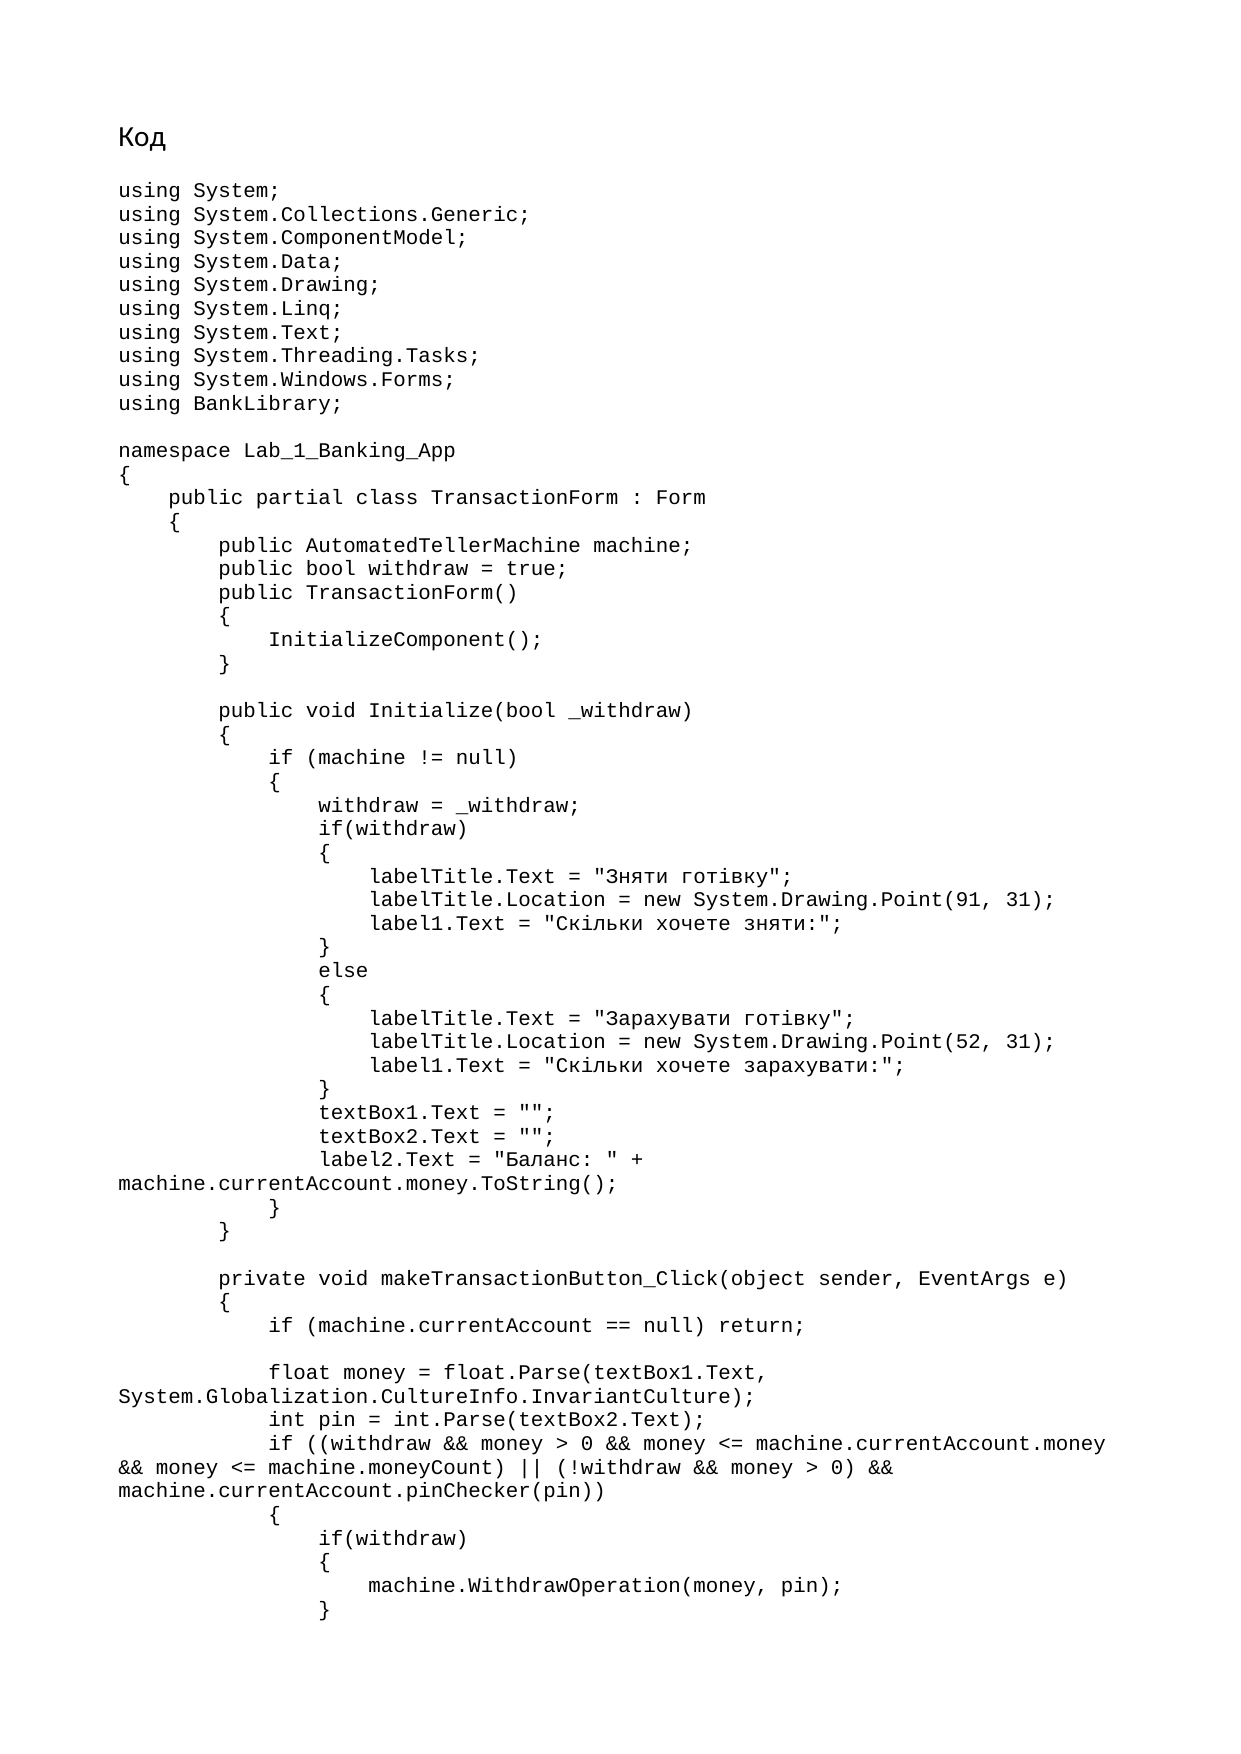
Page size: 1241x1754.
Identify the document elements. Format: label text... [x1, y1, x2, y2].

text { [118, 606, 1122, 629]
text if(withdraw) [118, 1528, 1122, 1551]
text if(withdraw) [118, 818, 1122, 842]
text } [118, 1197, 1122, 1220]
text { [118, 724, 1122, 747]
text if (machine.currentAccount == null) return; [118, 1315, 1122, 1338]
text { [118, 1291, 1122, 1315]
text using System.Windows.Forms; [118, 369, 1122, 393]
text using System.Drawing; [118, 274, 1122, 298]
text { [118, 511, 1122, 534]
text else [118, 960, 1122, 984]
text labelTitle.Location = new System.Drawing.Point(52, 31); [118, 1031, 1122, 1055]
text public AutomatedTellerMachine machine; [118, 534, 1122, 558]
text labelTitle.Text = "Зарахувати готівку"; [118, 1007, 1122, 1031]
text using System.Threading.Tasks; [118, 345, 1122, 369]
text private void makeTransactionButton_Click(object sender, EventArgs e) [118, 1268, 1122, 1291]
text } [118, 1599, 1122, 1622]
text int pin = int.Parse(textBox2.Text); [118, 1409, 1122, 1433]
text } [118, 937, 1122, 960]
text label2.Text = "Баланс: " + machine.currentAccount.money.ToString(); [118, 1149, 1122, 1197]
text { [118, 1504, 1122, 1528]
text InitializeComponent(); [118, 629, 1122, 653]
text Код [118, 118, 1122, 154]
text machine.WithdrawOperation(money, pin); [118, 1575, 1122, 1599]
text using System.Collections.Generic; [118, 203, 1122, 227]
text public partial class TransactionForm : Form [118, 487, 1122, 511]
text { [118, 464, 1122, 487]
text public void Initialize(bool _withdraw) [118, 700, 1122, 724]
text } [118, 1220, 1122, 1244]
text label1.Text = "Скільки хочете зняти:"; [118, 913, 1122, 937]
text using System.ComponentModel; [118, 227, 1122, 251]
text labelTitle.Location = new System.Drawing.Point(91, 31); [118, 889, 1122, 913]
text public bool withdraw = true; [118, 558, 1122, 582]
text if (machine != null) [118, 747, 1122, 771]
text label1.Text = "Скільки хочете зарахувати:"; [118, 1055, 1122, 1078]
text { [118, 842, 1122, 866]
text using System.Text; [118, 322, 1122, 345]
text textBox2.Text = ""; [118, 1126, 1122, 1149]
text using System.Data; [118, 251, 1122, 274]
text namespace Lab_1_Banking_App [118, 440, 1122, 464]
text { [118, 984, 1122, 1007]
text labelTitle.Text = "Зняти готівку"; [118, 866, 1122, 889]
text float money = float.Parse(textBox1.Text, System.Globalization.CultureInfo.InvariantCulture); [118, 1362, 1122, 1409]
text textBox1.Text = ""; [118, 1102, 1122, 1126]
text { [118, 771, 1122, 795]
text } [118, 1078, 1122, 1102]
text public TransactionForm() [118, 582, 1122, 606]
text using BankLibrary; [118, 393, 1122, 416]
text if ((withdraw && money > 0 && money <= machine.currentAccount.money && money <= machine.moneyCount) || (!withdraw && money > 0) && machine.currentAccount.pinChecker(pin)) [118, 1433, 1122, 1504]
text { [118, 1551, 1122, 1575]
text withdraw = _withdraw; [118, 795, 1122, 818]
text } [118, 653, 1122, 676]
text using System.Linq; [118, 298, 1122, 322]
text using System; [118, 180, 1122, 203]
